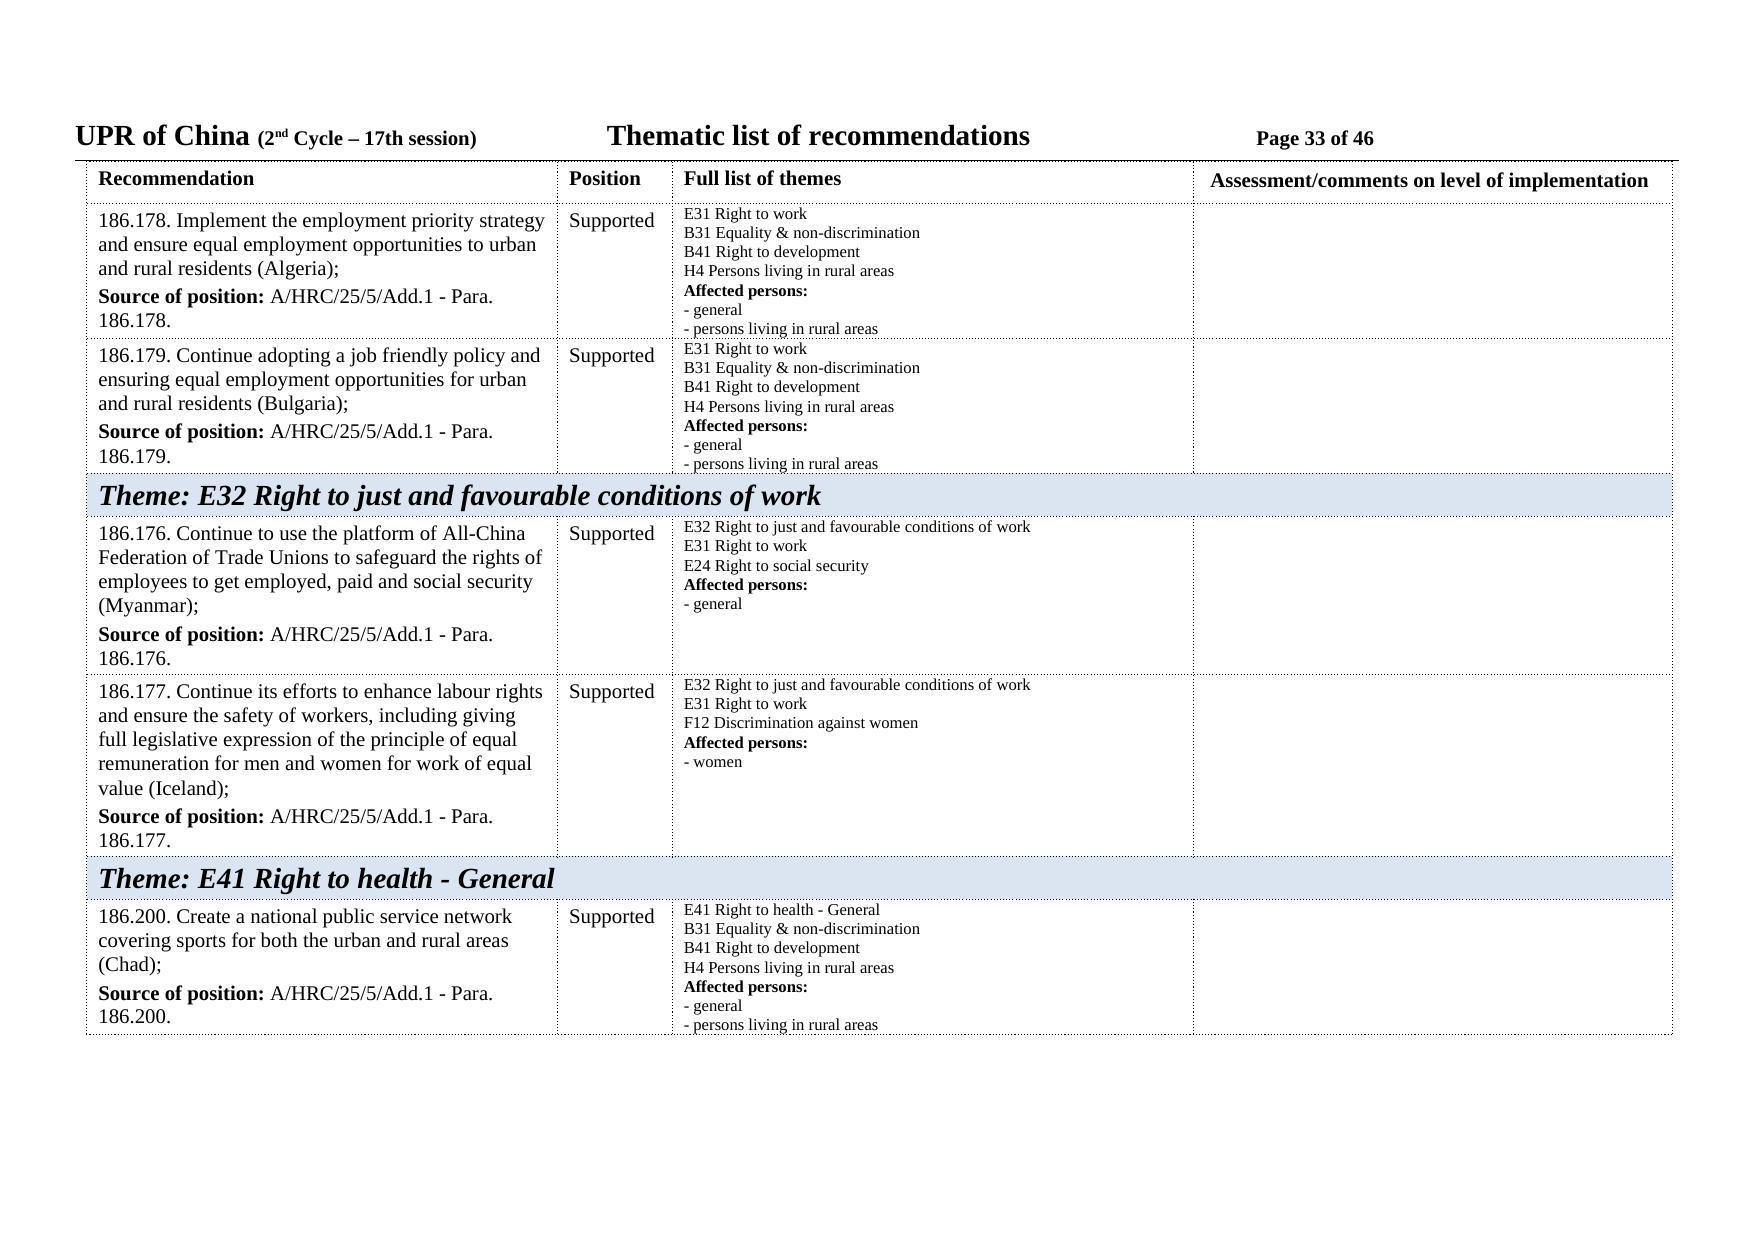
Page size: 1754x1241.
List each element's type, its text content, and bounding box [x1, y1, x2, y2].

table_cell E32 Right to just and favourable conditions of work E31 Right to work E24 Right to social security Affected persons: - general [672, 516, 1193, 674]
table_header Recommendation [87, 161, 558, 203]
table_cell 186.200. Create a national public service network covering sports for both the urban and rural areas (Chad); Source of position: A/HRC/25/5/Add.1 - Para. 186.200. [87, 899, 558, 1034]
table_cell 186.176. Continue to use the platform of All-China Federation of Trade Unions to safeguard the rights of employees to get employed, paid and social security (Myanmar); Source of position: A/HRC/25/5/Add.1 - Para. 186.176. [87, 516, 558, 674]
table_cell Supported [558, 203, 672, 338]
table_cell Theme: E32 Right to just and favourable conditions of work [87, 473, 1672, 516]
table_header Full list of themes [672, 161, 1193, 203]
table_cell [1193, 338, 1672, 473]
table_cell 186.178. Implement the employment priority strategy and ensure equal employment opportunities to urban and rural residents (Algeria); Source of position: A/HRC/25/5/Add.1 - Para. 186.178. [87, 203, 558, 338]
table_cell 186.177. Continue its efforts to enhance labour rights and ensure the safety of workers, including giving full legislative expression of the principle of equal remuneration for men and women for work of equal value (Iceland); Source of position: A/HRC/25/5/Add.1 - Para. 186.177. [87, 674, 558, 856]
table_cell 186.179. Continue adopting a job friendly policy and ensuring equal employment opportunities for urban and rural residents (Bulgaria); Source of position: A/HRC/25/5/Add.1 - Para. 186.179. [87, 338, 558, 473]
table_cell [1193, 674, 1672, 856]
table_cell Supported [558, 516, 672, 674]
table_cell E31 Right to work B31 Equality & non-discrimination B41 Right to development H4 Persons living in rural areas Affected persons: - general - persons living in rural areas [672, 203, 1193, 338]
table_header Position [558, 161, 672, 203]
table_cell [1193, 516, 1672, 674]
table_cell [1193, 203, 1672, 338]
table_cell Supported [558, 899, 672, 1034]
table_cell Supported [558, 338, 672, 473]
table_cell Supported [558, 674, 672, 856]
table_cell E32 Right to just and favourable conditions of work E31 Right to work F12 Discrimination against women Affected persons: - women [672, 674, 1193, 856]
table_cell E31 Right to work B31 Equality & non-discrimination B41 Right to development H4 Persons living in rural areas Affected persons: - general - persons living in rural areas [672, 338, 1193, 473]
table_cell Theme: E41 Right to health - General [87, 856, 1672, 899]
table_cell E41 Right to health - General B31 Equality & non-discrimination B41 Right to development H4 Persons living in rural areas Affected persons: - general - persons living in rural areas [672, 899, 1193, 1034]
table_header Assessment/comments on level of implementation [1193, 161, 1672, 203]
table_cell [1193, 899, 1672, 1034]
